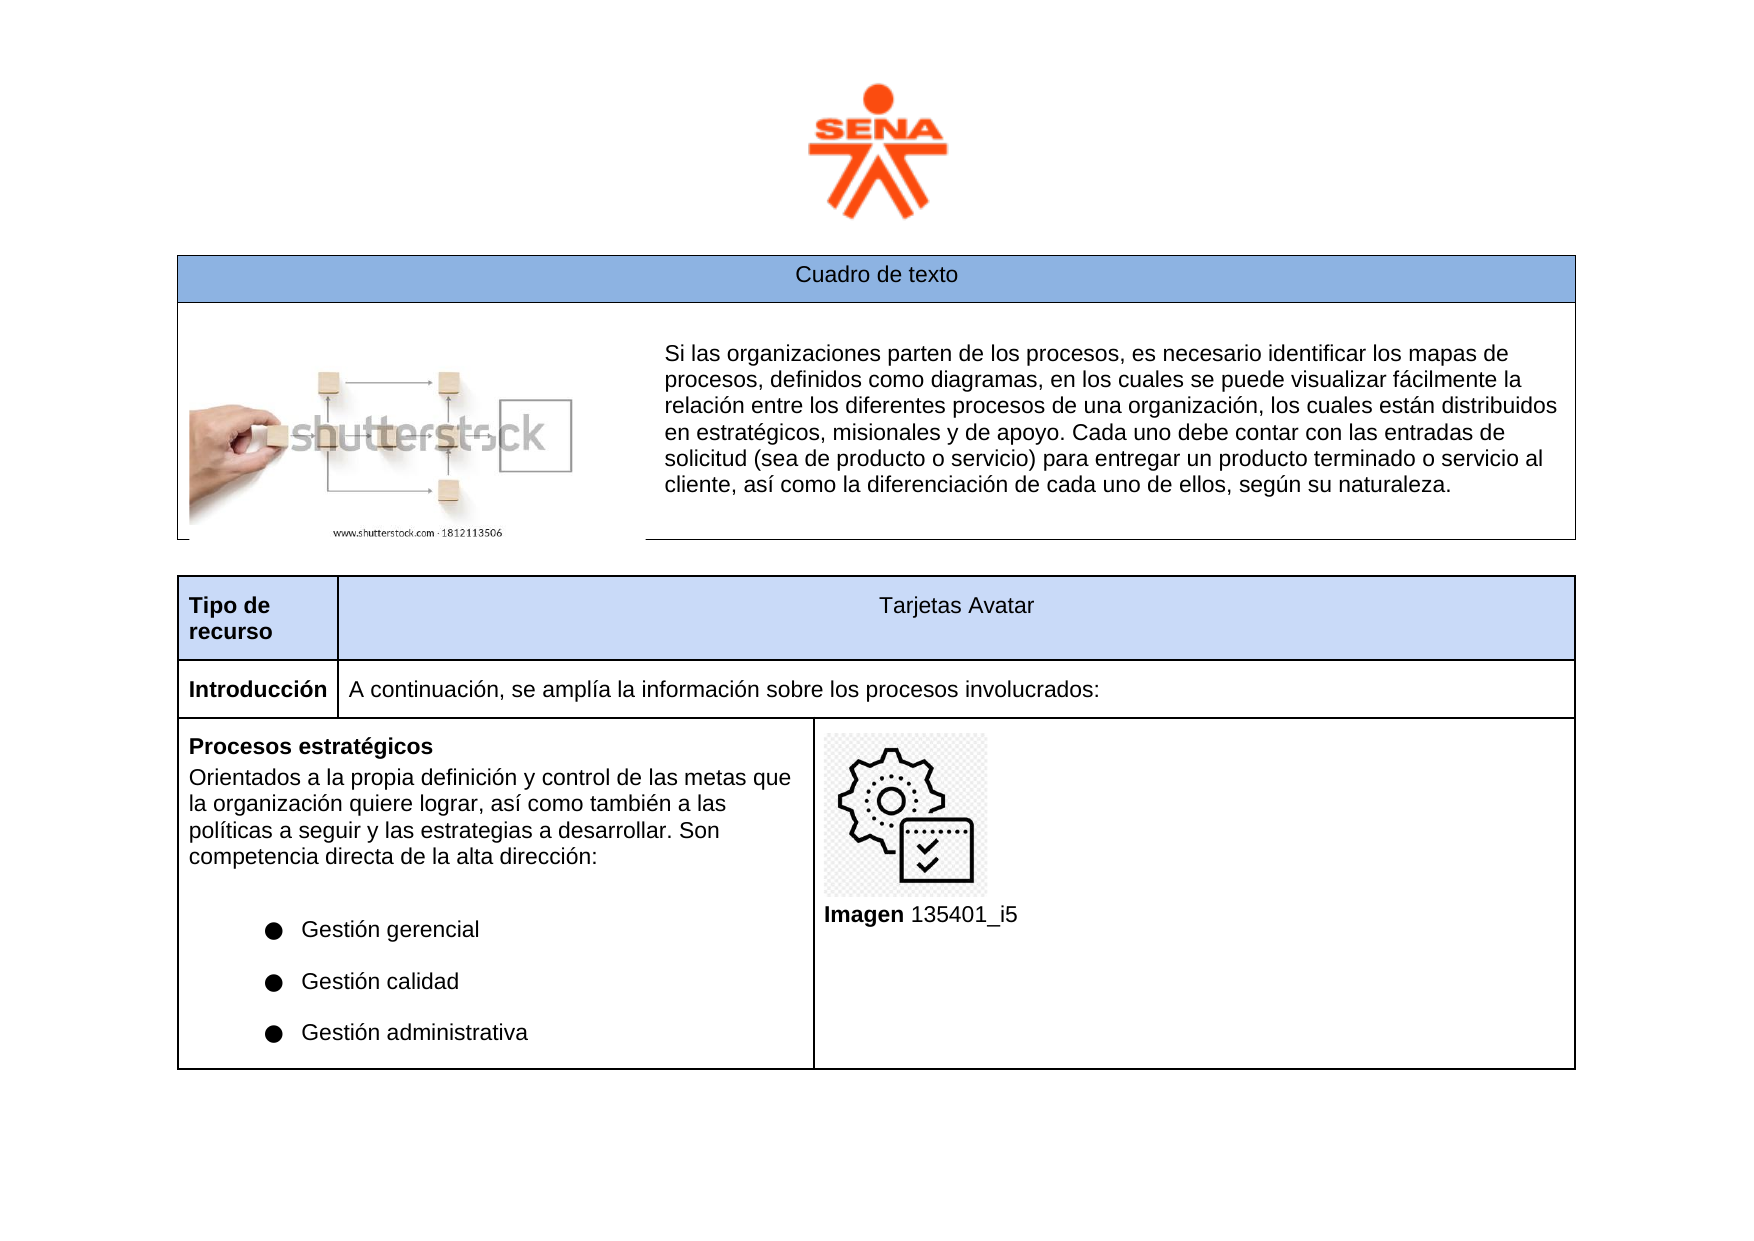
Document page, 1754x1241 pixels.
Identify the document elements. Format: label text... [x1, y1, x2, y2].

table_cell Si las organizaciones parten de los procesos, es necesario identificar los mapas de procesos, definidos como diagramas, en los cuales se puede visualizar fácilmente la relación entre los diferentes procesos de una organización, los cuales están distribuidos en estratégicos, misionales y de apoyo. Cada uno debe contar con las entradas de solicitud (sea de producto o servicio) para entregar un producto terminado o servicio al cliente, así como la diferenciación de cada uno de ellos, según su naturaleza. [178, 303, 1575, 539]
table_header Tarjetas Avatar [339, 577, 1574, 659]
table_cell Introducción [179, 661, 337, 717]
picture [189, 341, 646, 540]
picture [796, 75, 958, 227]
table_header Tipo de recurso [179, 577, 337, 659]
table_header Cuadro de texto [178, 256, 1575, 302]
table_cell A continuación, se amplía la información sobre los procesos involucrados: [339, 661, 1574, 717]
picture [823, 733, 988, 897]
table_cell Imagen 135401_i5 [815, 719, 1574, 1068]
